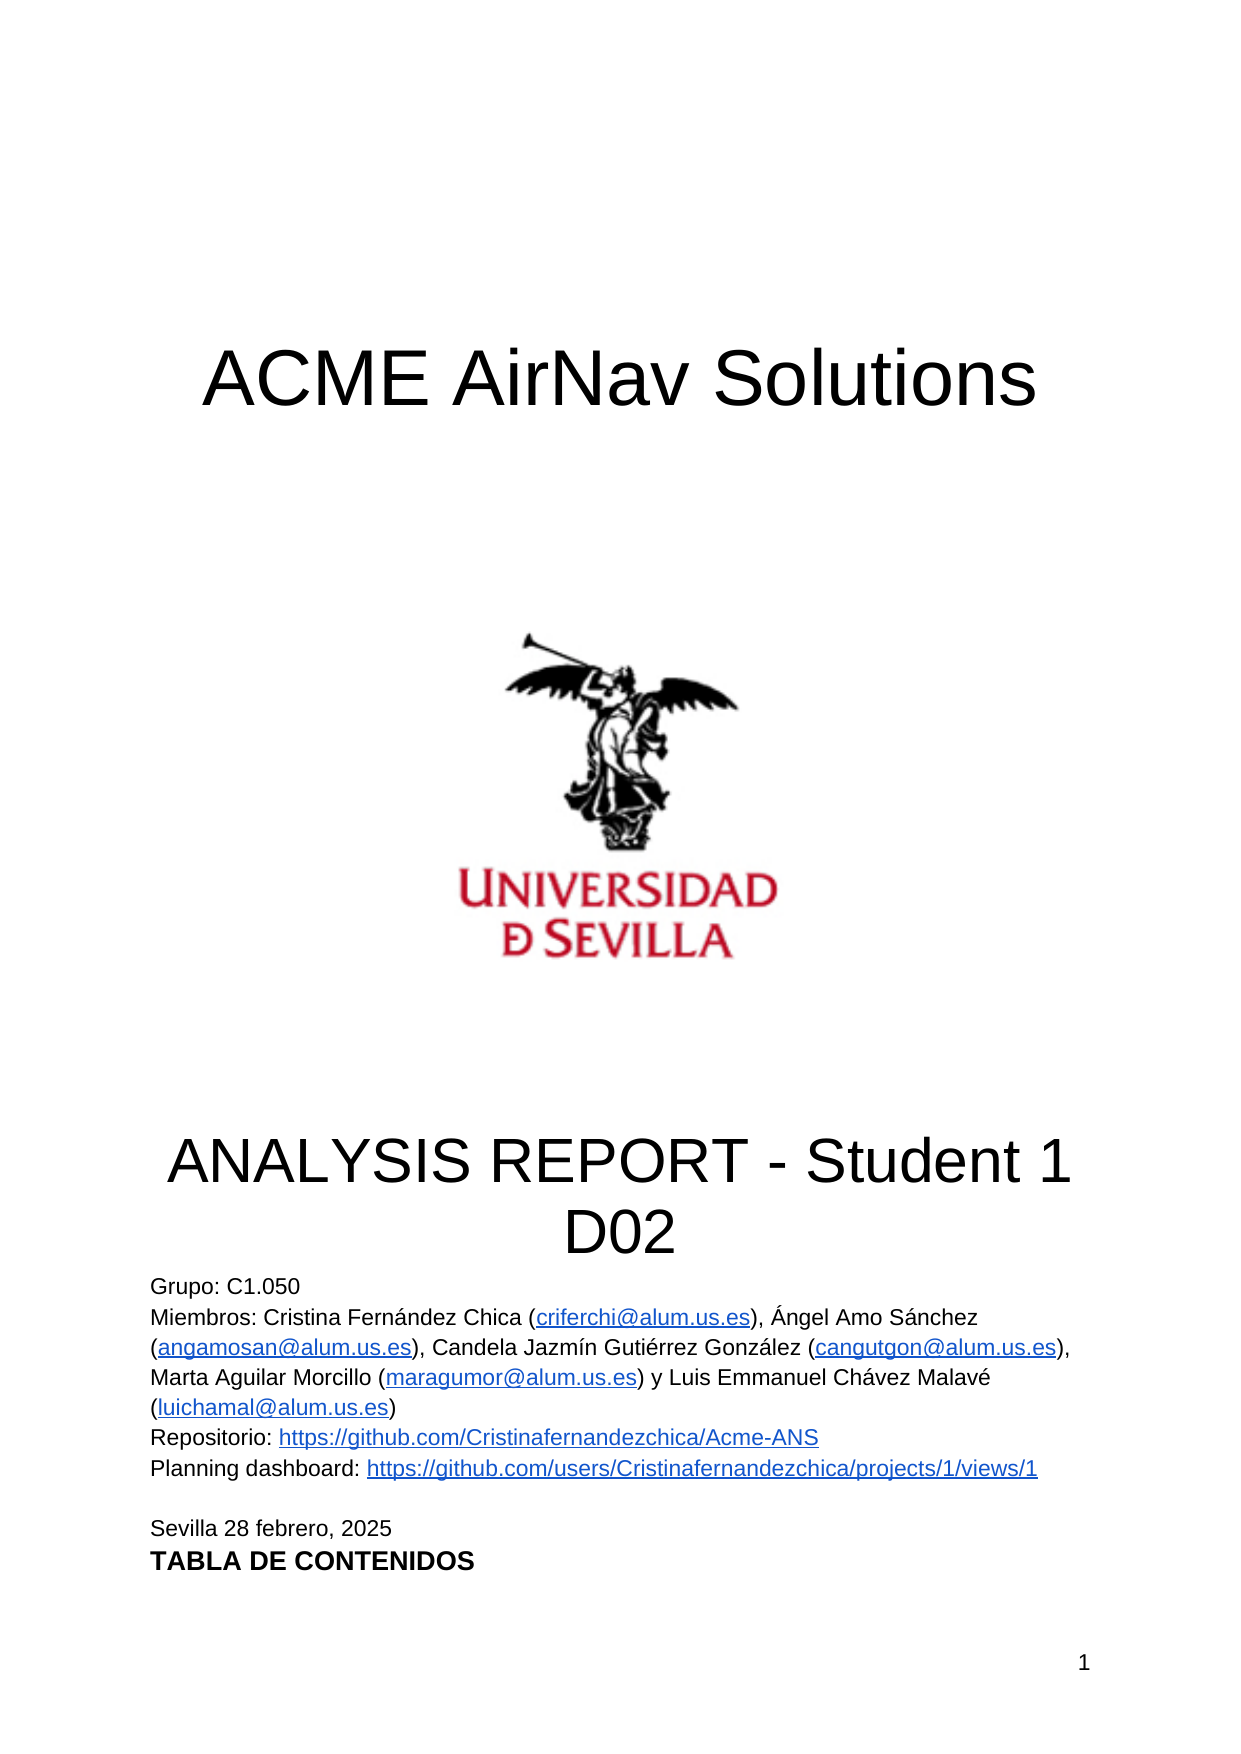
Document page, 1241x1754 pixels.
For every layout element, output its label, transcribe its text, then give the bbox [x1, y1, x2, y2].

title ACME AirNav Solutions [150, 331, 1090, 422]
picture [410, 586, 830, 1006]
text Sevilla 28 febrero, 2025 [150, 1515, 1090, 1541]
title ANALYSIS REPORT - Student 1 D02 [150, 1123, 1090, 1267]
text Repositorio: https://github.com/Cristinafernandezchica/Acme-ANS [150, 1424, 1090, 1451]
text TABLA DE CONTENIDOS [150, 1545, 1090, 1576]
text Planning dashboard: https://github.com/users/Cristinafernandezchica/projects/1/views/1 [150, 1454, 1090, 1481]
text Grupo: C1.050 [150, 1273, 1090, 1300]
text Miembros: Cristina Fernández Chica (criferchi@alum.us.es), Ángel Amo Sánchez (angamosan@alum.us.es), Candela Jazmín Gutiérrez González (cangutgon@alum.us.es), Marta Aguilar Morcillo (maragumor@alum.us.es) y Luis Emmanuel Chávez Malavé (luichamal@alum.us.es) [150, 1303, 1090, 1421]
